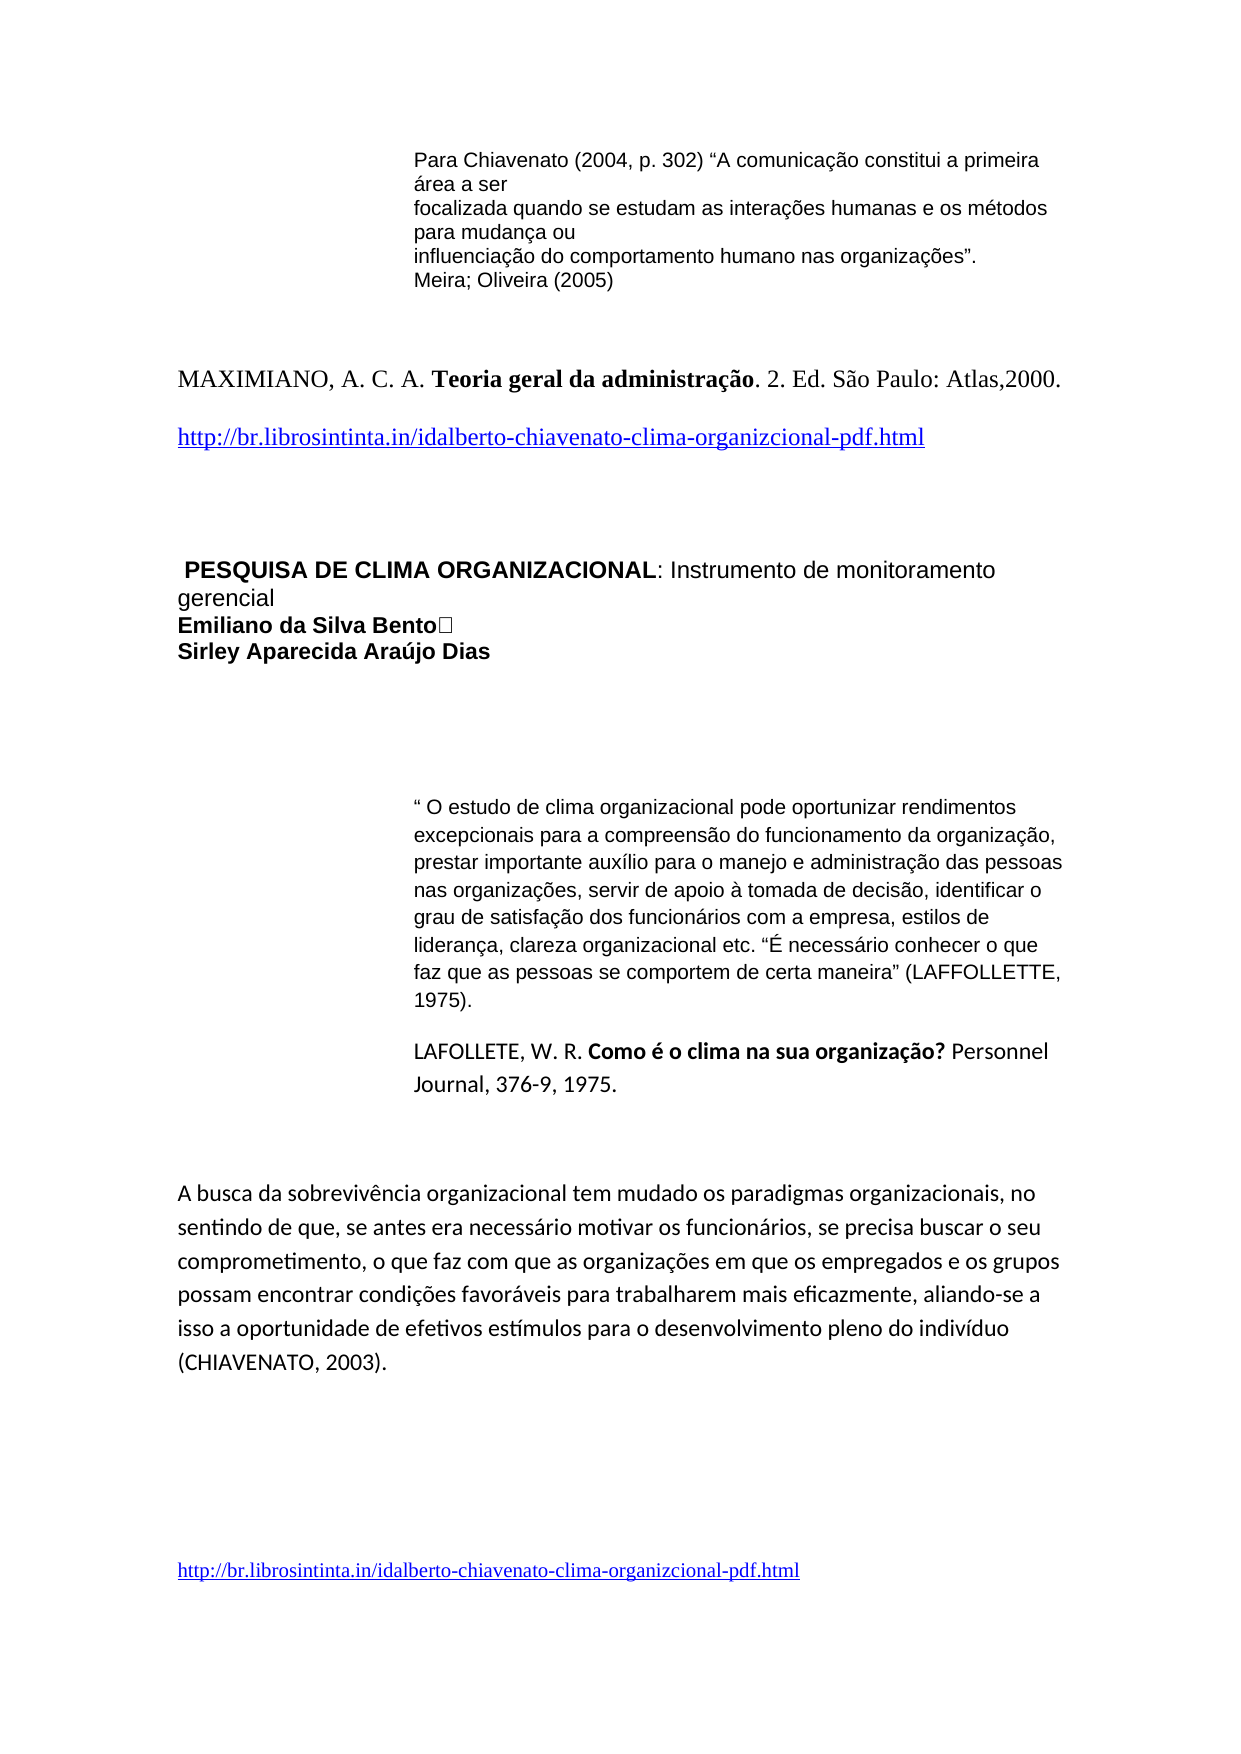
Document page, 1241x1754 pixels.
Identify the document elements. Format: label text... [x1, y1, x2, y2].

text Emiliano da Silva Bento [177, 612, 1063, 638]
text focalizada quando se estudam as interações humanas e os métodos para mudança ou [413, 196, 1063, 243]
text “ O estudo de clima organizacional pode oportunizar rendimentos excepcionais para a compreensão do funcionamento da organização, prestar importante auxílio para o manejo e administração das pessoas nas organizações, servir de apoio à tomada de decisão, identificar o grau de satisfação dos funcionários com a empresa, estilos de liderança, clareza organizacional etc. “É necessário conhecer o que faz que as pessoas se comportem de certa maneira” (LAFFOLLETTE, 1975). [413, 795, 1063, 1011]
text A busca da sobrevivência organizacional tem mudado os paradigmas organizacionais, no sentindo de que, se antes era necessário motivar os funcionários, se precisa buscar o seu comprometimento, o que faz com que as organizações em que os empregados e os grupos possam encontrar condições favoráveis para trabalharem mais eficazmente, aliando-se a isso a oportunidade de efetivos estímulos para o desenvolvimento pleno do indivíduo (CHIAVENATO, 2003). [177, 1178, 1063, 1376]
text Meira; Oliveira (2005) [413, 267, 1063, 291]
text MAXIMIANO, A. C. A. Teoria geral da administração. 2. Ed. São Paulo: Atlas,2000. [177, 364, 1063, 393]
text http://br.librosintinta.in/idalberto-chiavenato-clima-organizcional-pdf.html [177, 422, 1063, 450]
text PESQUISA DE CLIMA ORGANIZACIONAL: Instrumento de monitoramento gerencial [177, 556, 1063, 612]
text LAFOLLETE, W. R. Como é o clima na sua organização? Personnel Journal, 376-9, 1975. [413, 1036, 1063, 1099]
text http://br.librosintinta.in/idalberto-chiavenato-clima-organizcional-pdf.html [177, 1558, 1063, 1582]
text Sirley Aparecida Araújo Dias [177, 638, 1063, 664]
text Para Chiavenato (2004, p. 302) “A comunicação constitui a primeira área a ser [413, 148, 1063, 196]
text influenciação do comportamento humano nas organizações”. [413, 243, 1063, 267]
